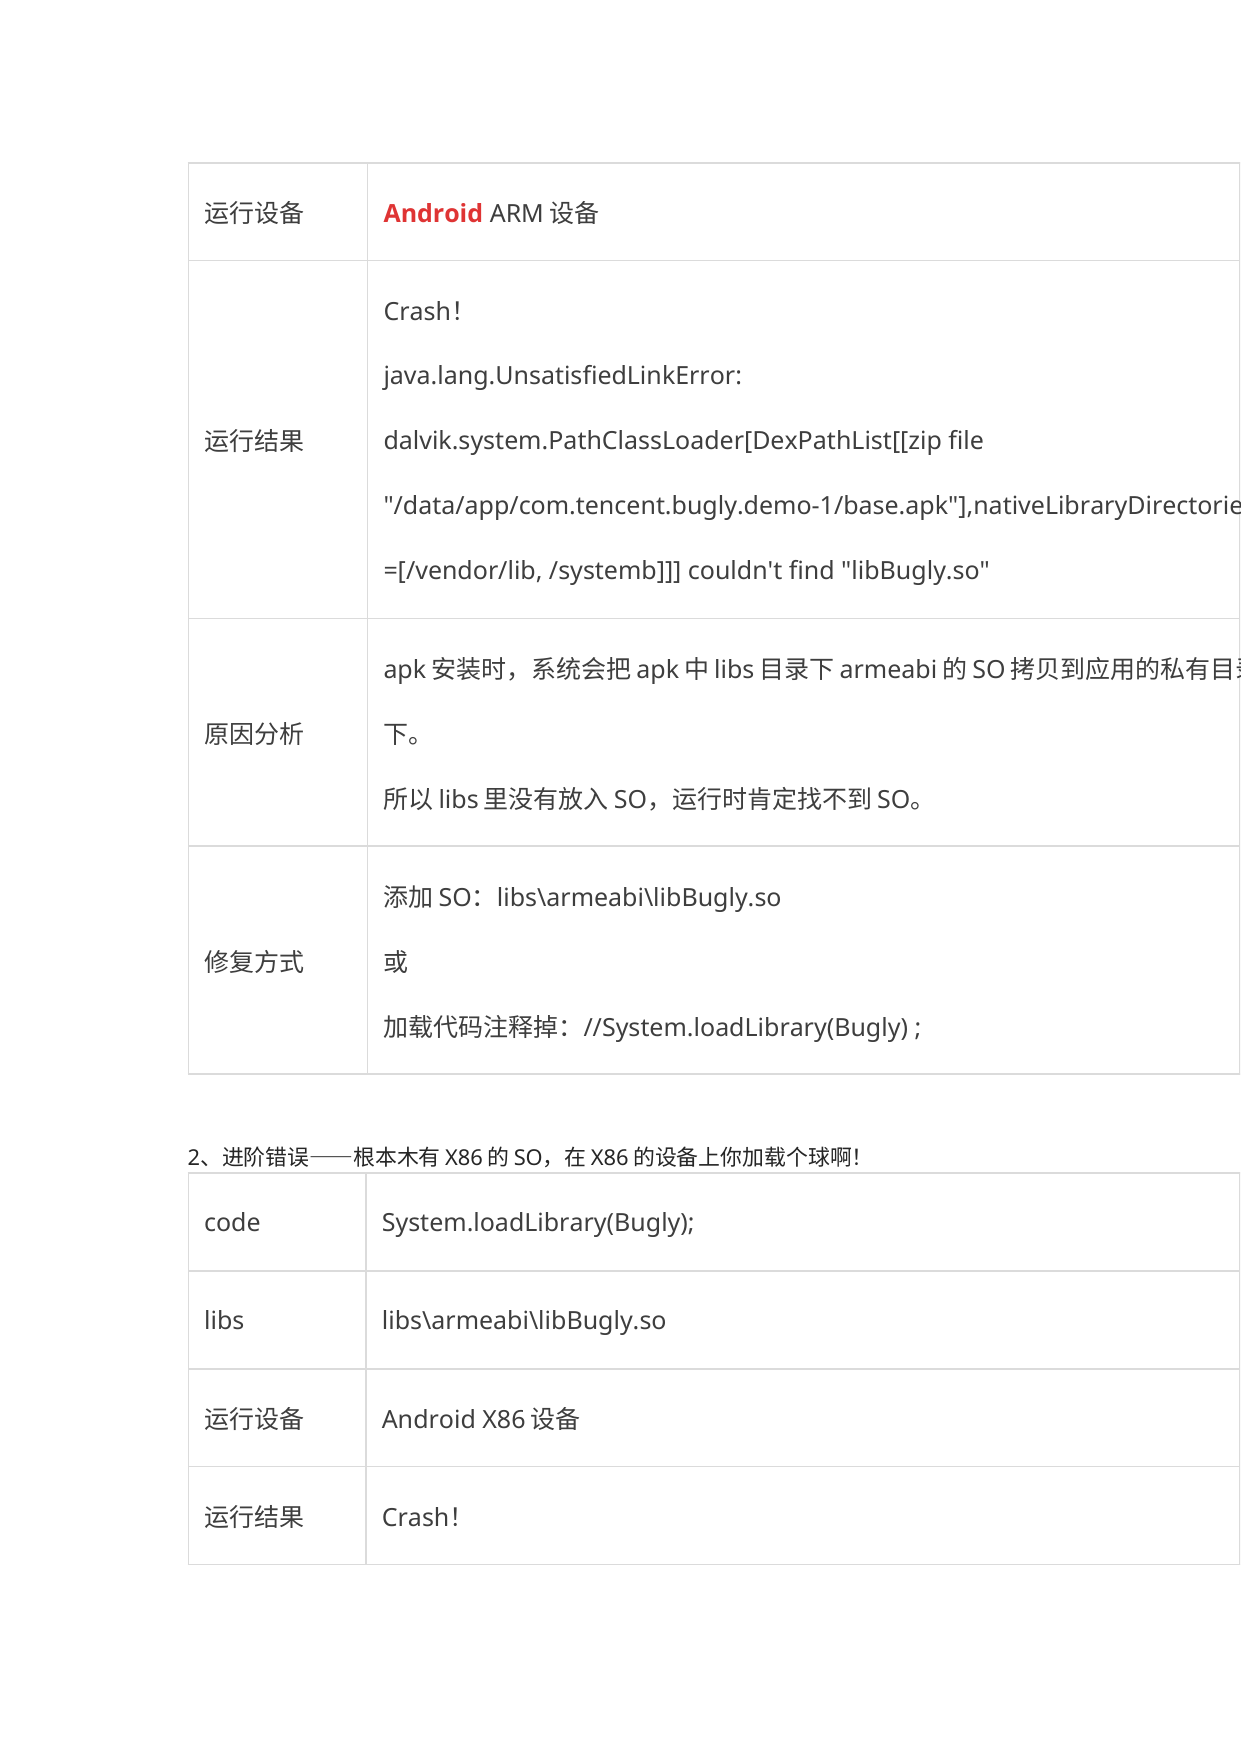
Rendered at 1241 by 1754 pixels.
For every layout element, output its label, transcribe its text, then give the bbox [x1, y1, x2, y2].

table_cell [367, 1467, 1239, 1563]
table_cell 运行结果 [189, 261, 367, 618]
table_cell apk安装时，系统会把apk中libs目录下armeabi的SO拷贝到应用的私有目录下。 所以libs里没有放入SO，运行时肯定找不到SO。 [368, 619, 1239, 845]
table_cell libs\armeabi\libBugly.so [367, 1272, 1239, 1368]
text 2、进阶错误——根本木有X86的SO，在X86的设备上你加载个球啊！ [187, 1140, 1053, 1172]
table_cell Android ARM设备 [368, 164, 1239, 260]
table_cell 修复方式 [189, 847, 367, 1073]
table_cell 运行设备 [189, 164, 367, 260]
table_cell 原因分析 [189, 619, 367, 845]
table_cell Android X86设备 [367, 1370, 1239, 1466]
table_cell libs [189, 1272, 365, 1368]
table_cell 运行结果 [189, 1467, 365, 1563]
table_header code [189, 1174, 365, 1270]
table_cell 添加SO：libs\armeabi\libBugly.so 或 加载代码注释掉：//System.loadLibrary(Bugly) ; [368, 847, 1239, 1073]
table_cell 运行设备 [189, 1370, 365, 1466]
table_header System.loadLibrary(Bugly); [367, 1174, 1239, 1270]
